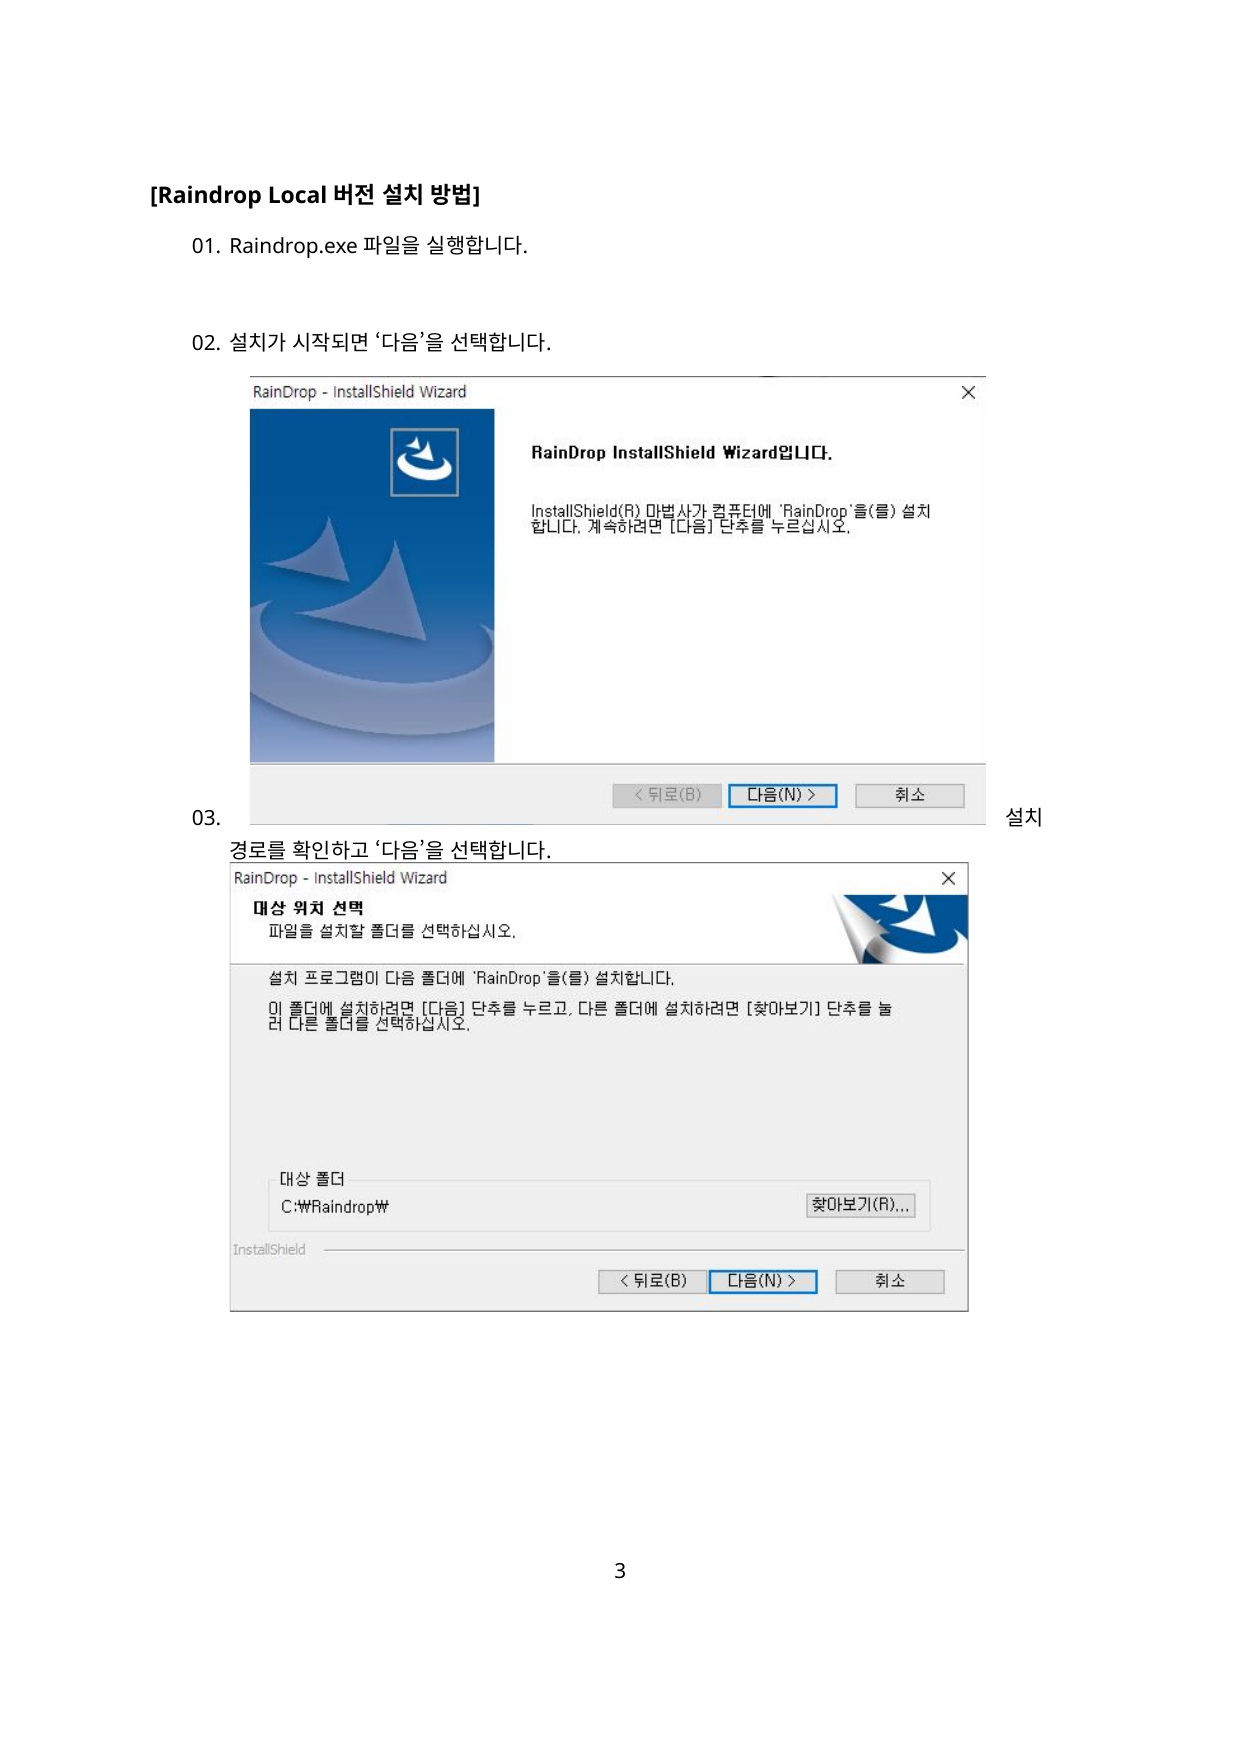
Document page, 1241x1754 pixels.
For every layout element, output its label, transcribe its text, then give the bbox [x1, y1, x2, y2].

list 설치가 시작되면 ‘다음’을 선택합니다. [192, 326, 1090, 357]
picture [248, 376, 986, 824]
list 설치 경로를 확인하고 ‘다음’을 선택합니다. [192, 801, 1090, 864]
list Raindrop.exe 파일을 실행합니다. [192, 230, 1090, 260]
text [Raindrop Local 버전 설치 방법] [150, 177, 1090, 211]
picture [229, 862, 969, 1312]
